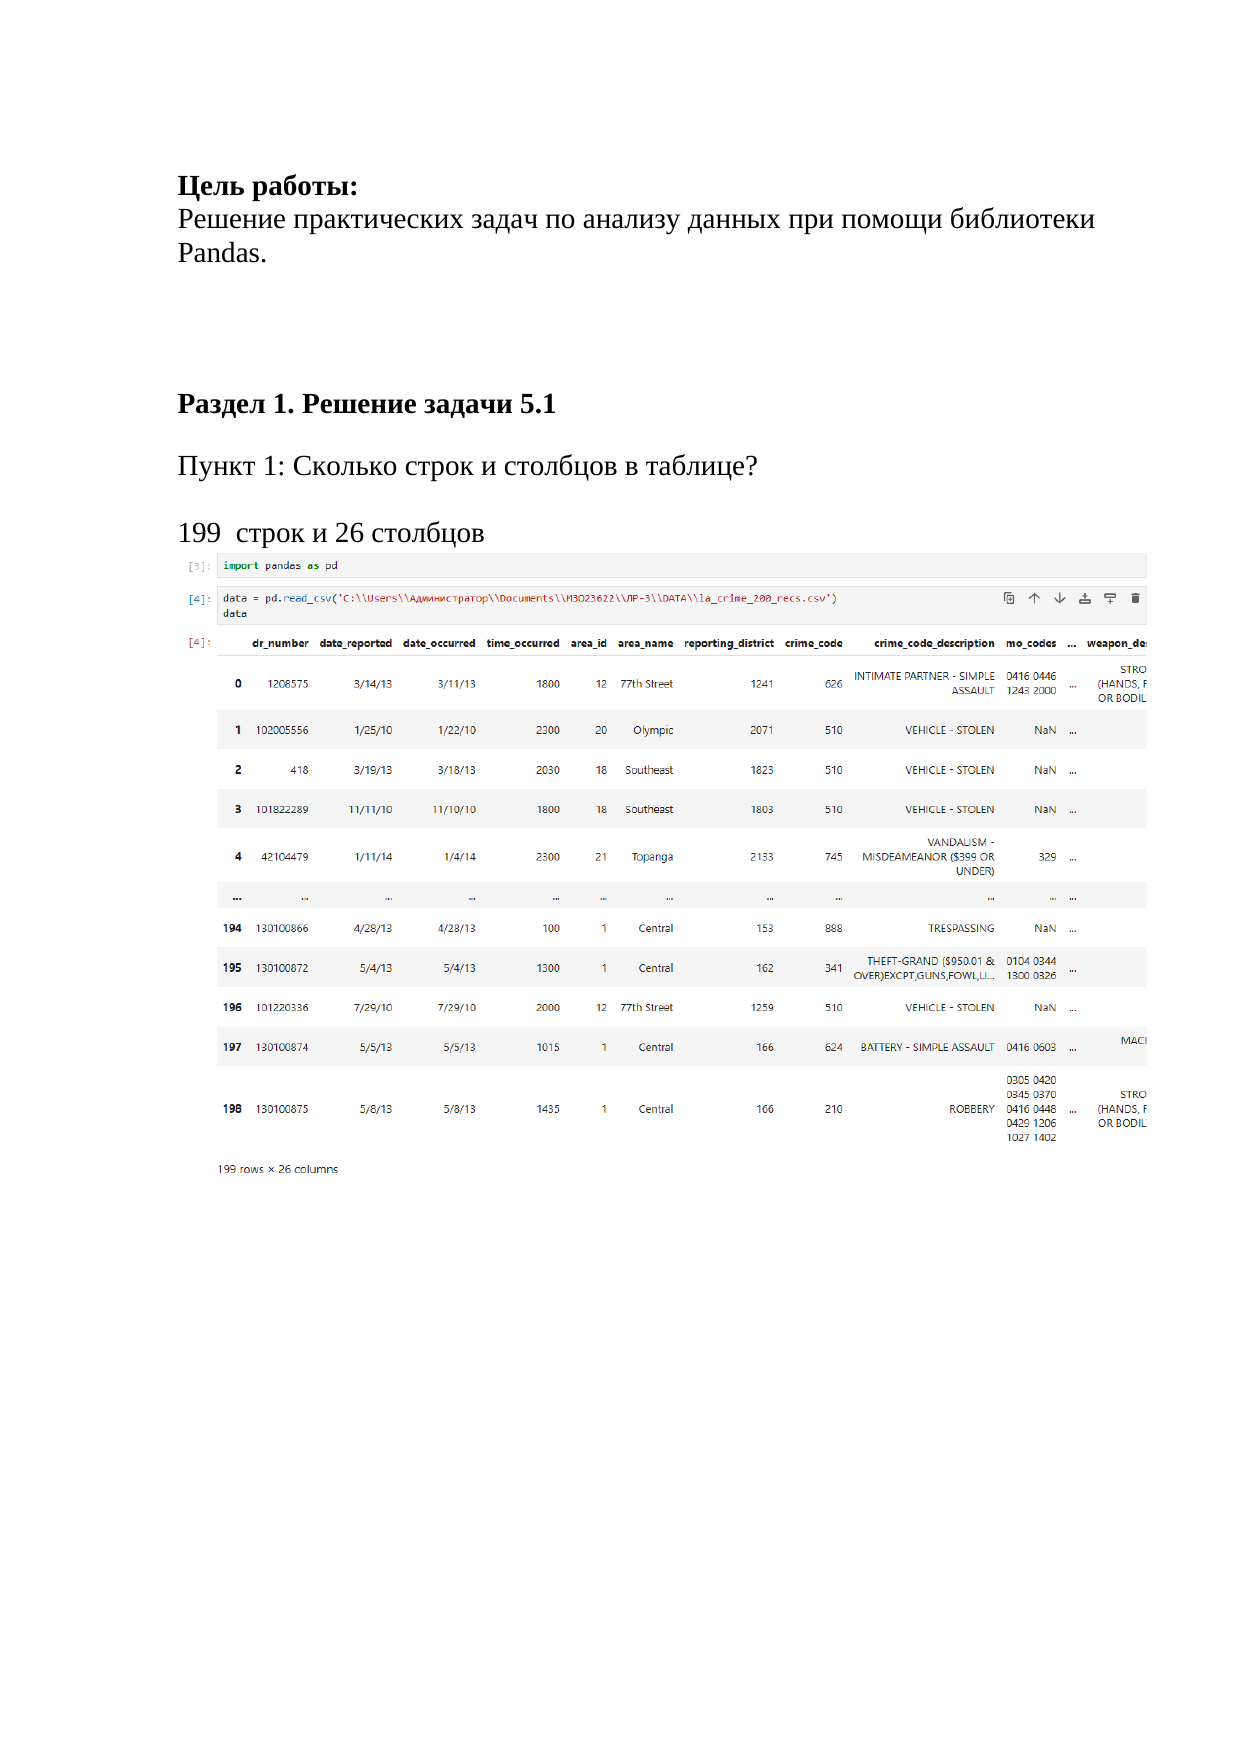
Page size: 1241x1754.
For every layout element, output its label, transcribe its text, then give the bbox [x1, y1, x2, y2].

subtitle Цель работы: [177, 168, 1152, 202]
subtitle Раздел 1. Решение задачи 5.1 [177, 386, 1152, 419]
picture [177, 548, 1152, 1183]
text Решение практических задач по анализу данных при помощи библиотеки Pandas. [177, 202, 1152, 269]
text Пункт 1: Сколько строк и столбцов в таблице? 199 строк и 26 столбцов [177, 448, 1152, 548]
